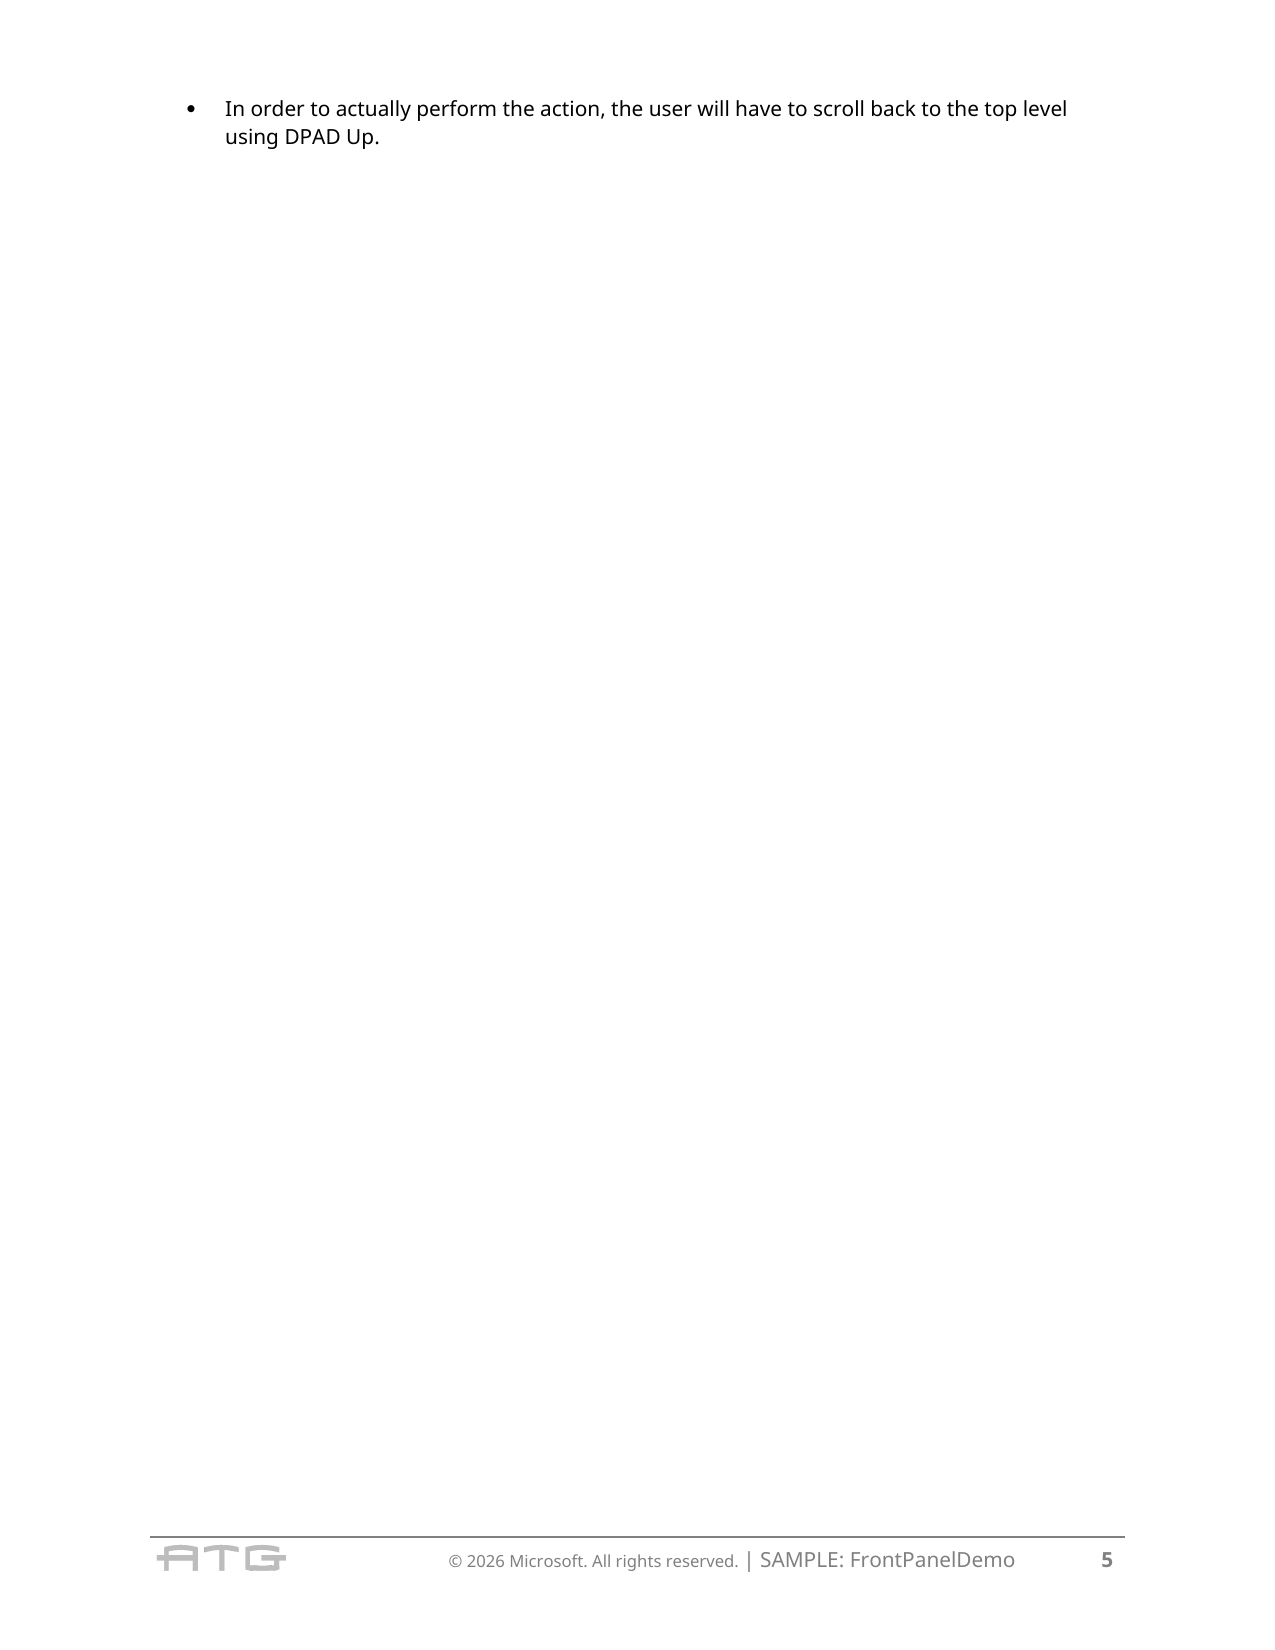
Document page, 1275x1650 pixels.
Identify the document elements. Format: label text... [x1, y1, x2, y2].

list In order to actually perform the action, the user will have to scroll back to the top level using DPAD Up. [187, 94, 1125, 151]
picture [156, 1544, 286, 1571]
